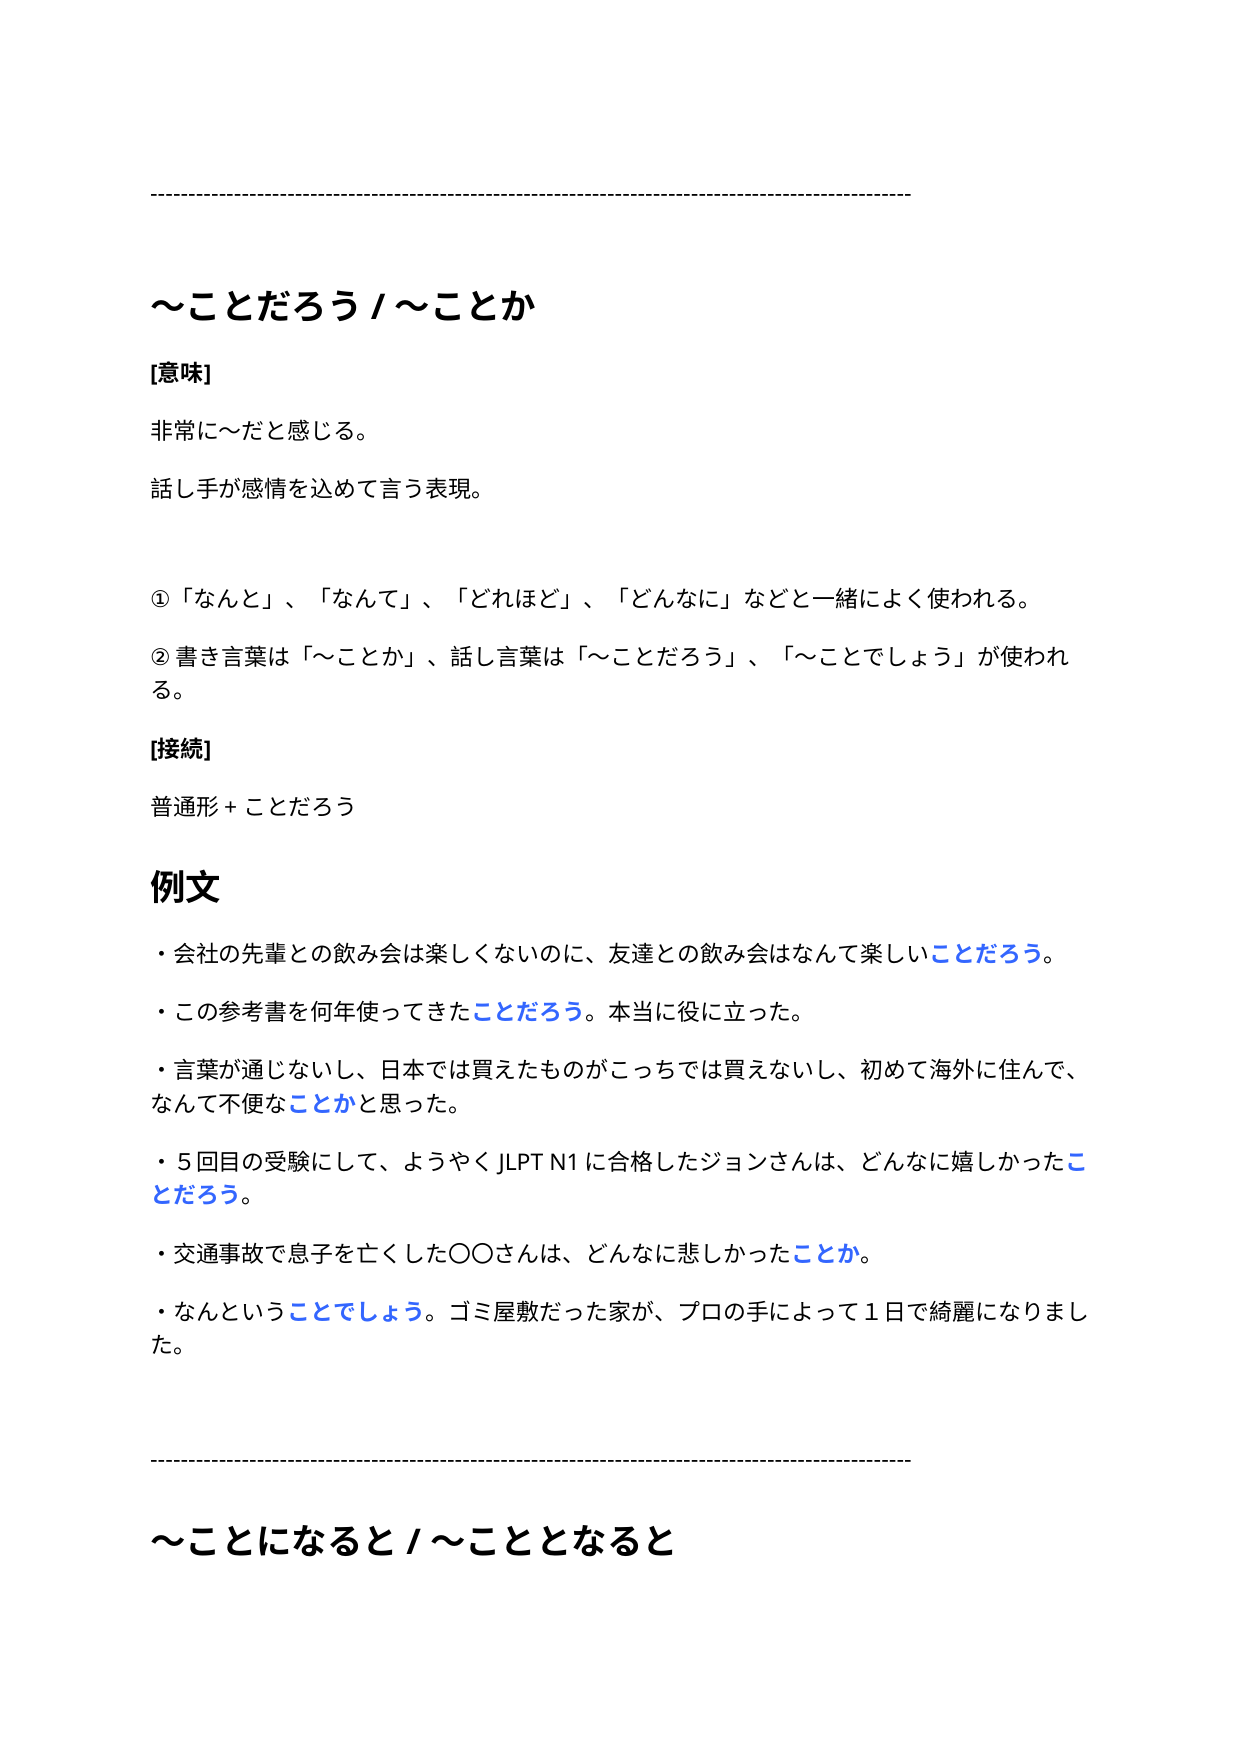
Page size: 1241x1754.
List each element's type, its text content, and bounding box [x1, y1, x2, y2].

text ・交通事故で息子を亡くした〇〇さんは、どんなに悲しかったことか。 [150, 1235, 1090, 1269]
text ①「なんと」、「なんて」、「どれほど」、「どんなに」などと一緒によく使われる。 [150, 581, 1090, 614]
text ・なんということでしょう。ゴミ屋敷だった家が、プロの手によって１日で綺麗になりました。 [150, 1294, 1090, 1360]
subtitle 例文 [150, 860, 1090, 911]
text ・５回目の受験にして、ようやくJLPT N1に合格したジョンさんは、どんなに嬉しかったことだろう。 [150, 1144, 1090, 1210]
text ②書き言葉は「～ことか」、話し言葉は「～ことだろう」、「～ことでしょう」が使われる。 [150, 639, 1090, 706]
subtitle 〜ことだろう / 〜ことか [150, 278, 1090, 329]
text ---------------------------------------------------------------------------------------------------- [150, 180, 1090, 207]
text ・言葉が通じないし、日本では買えたものがこっちでは買えないし、初めて海外に住んで、なんて不便なことかと思った。 [150, 1052, 1090, 1119]
text 普通形 + ことだろう [150, 789, 1090, 822]
text ---------------------------------------------------------------------------------------------------- [150, 1446, 1090, 1472]
text ・会社の先輩との飲み会は楽しくないのに、友達との飲み会はなんて楽しいことだろう。 [150, 936, 1090, 969]
text [意味] [150, 354, 1090, 388]
subtitle 〜ことになると / 〜こととなると [150, 1513, 1090, 1564]
text [接続] [150, 731, 1090, 764]
text ・この参考書を何年使ってきたことだろう。本当に役に立った。 [150, 994, 1090, 1027]
text 非常に〜だと感じる。 [150, 413, 1090, 446]
text 話し手が感情を込めて言う表現。 [150, 471, 1090, 504]
